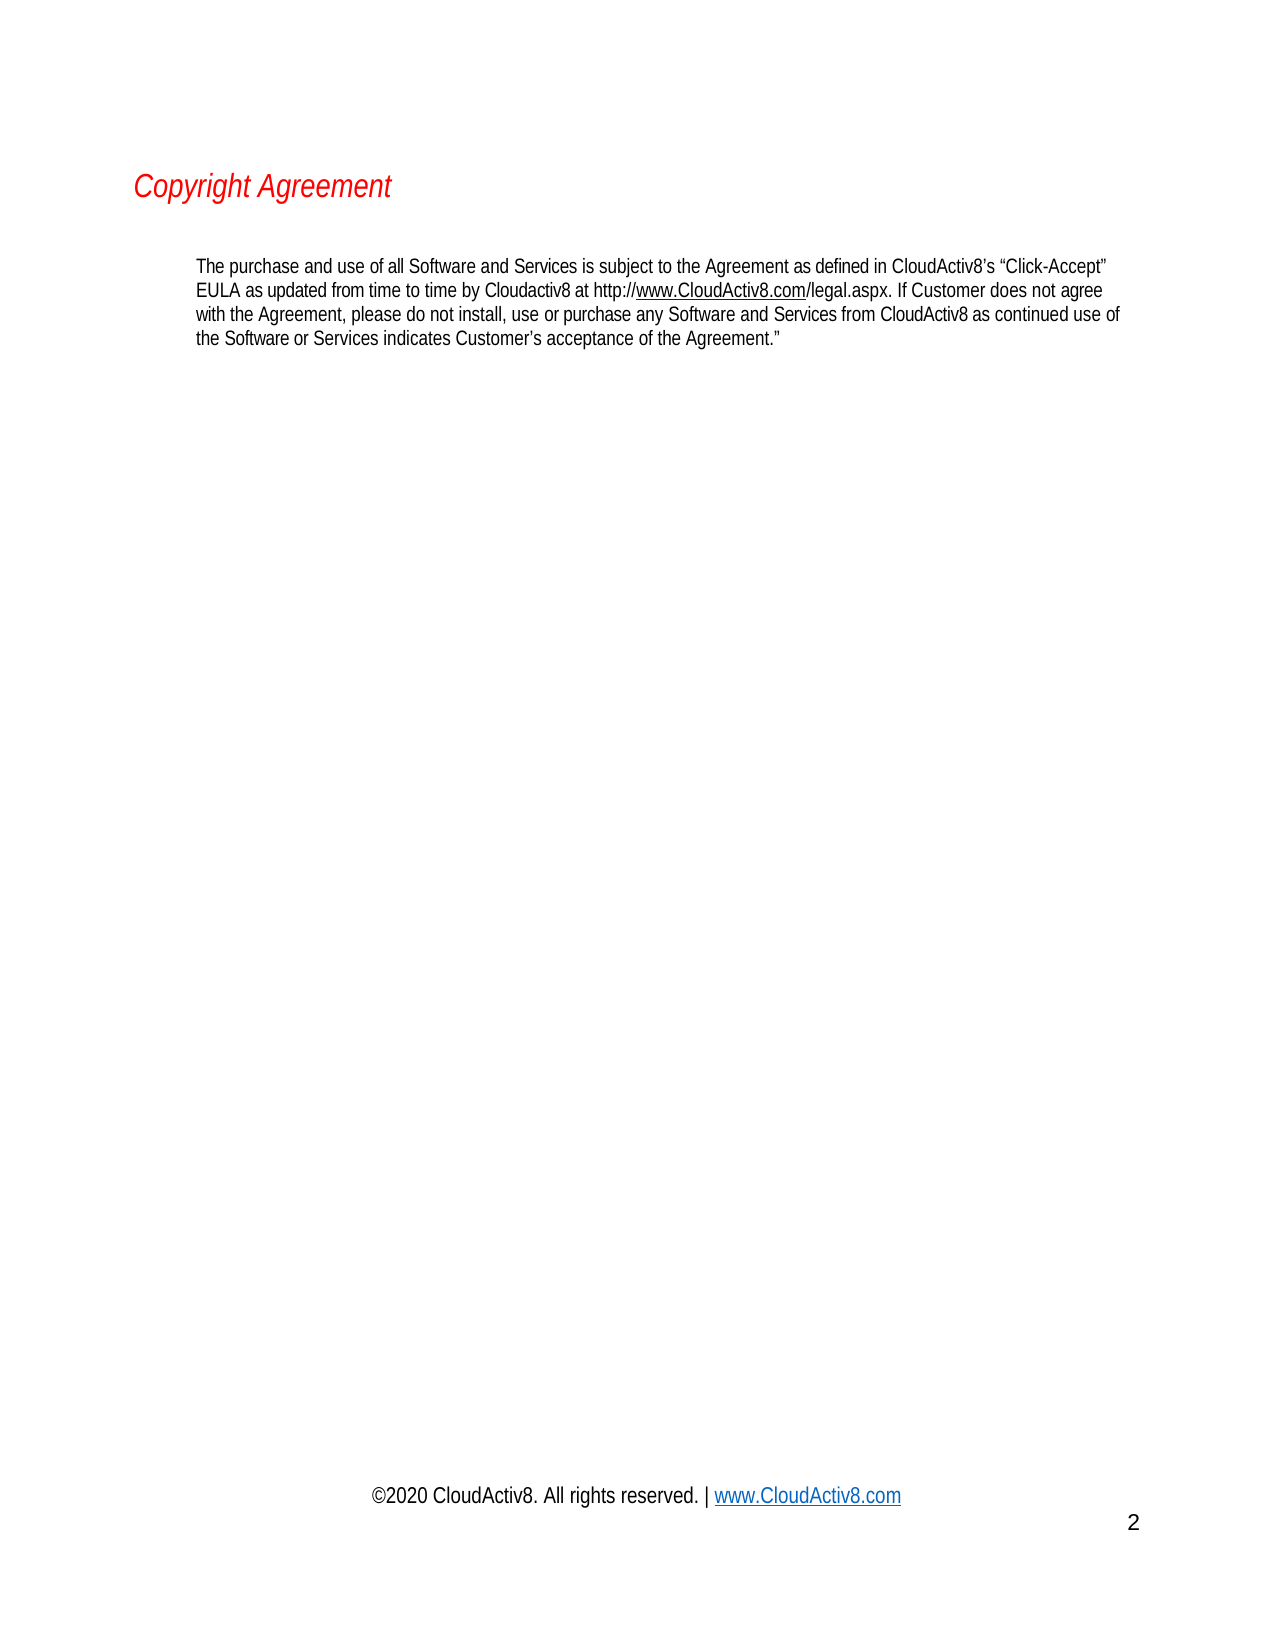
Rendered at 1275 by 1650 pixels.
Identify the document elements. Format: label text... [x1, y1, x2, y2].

text The purchase and use of all Software and Services is subject to the Agreement as defined in CloudActiv8’s “Click-Accept” EULA as updated from time to time by Cloudactiv8 at http://www.CloudActiv8.com/legal.aspx. If Customer does not agree with the Agreement, please do not install, use or purchase any Software and Services from CloudActiv8 as continued use of the Software or Services indicates Customer’s acceptance of the Agreement.” [196, 254, 1132, 350]
subtitle Copyright Agreement [133, 166, 1139, 204]
